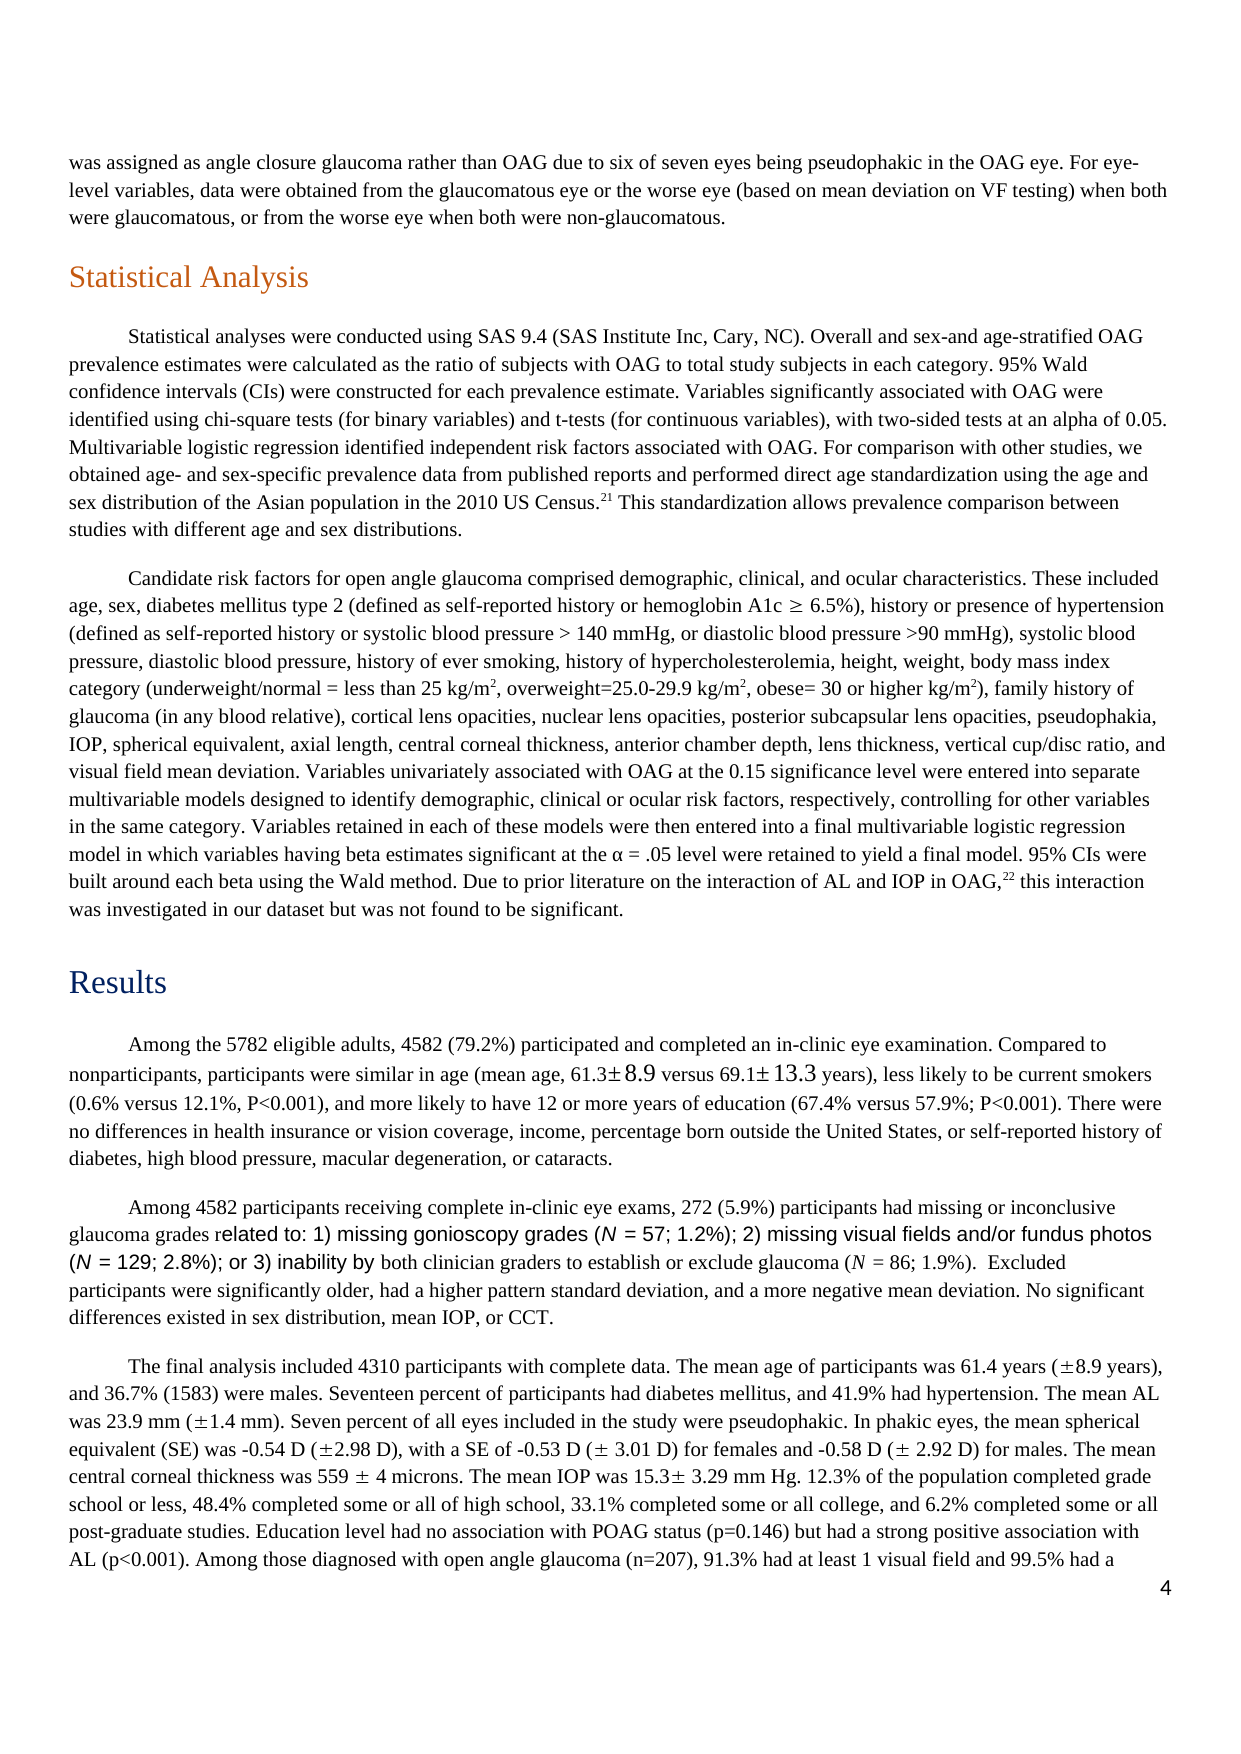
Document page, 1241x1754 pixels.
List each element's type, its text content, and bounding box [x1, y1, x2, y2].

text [69, 1354, 1171, 1571]
text Among the 5782 eligible adults, 4582 (79.2%) participated and completed an in-clinic eye examination. Compared to nonparticipants, participants were similar in age (mean age, 61.3 versus 69.1 years), less likely to be current smokers (0.6% versus 12.1%, P<0.001), and more likely to have 12 or more years of education (67.4% versus 57.9%; P<0.001). There were no differences in health insurance or vision coverage, income, percentage born outside the United States, or self-reported history of diabetes, high blood pressure, macular degeneration, or cataracts. [69, 1032, 1171, 1170]
text Candidate risk factors for open angle glaucoma comprised demographic, clinical, and ocular characteristics. These included age, sex, diabetes mellitus type 2 (defined as self-reported history or hemoglobin A1c 6.5%), history or presence of hypertension (defined as self-reported history or systolic blood pressure > 140 mmHg, or diastolic blood pressure >90 mmHg), systolic blood pressure, diastolic blood pressure, history of ever smoking, history of hypercholesterolemia, height, weight, body mass index category (underweight/normal = less than 25 kg/m2, overweight=25.0-29.9 kg/m2, obese= 30 or higher kg/m2), family history of glaucoma (in any blood relative), cortical lens opacities, nuclear lens opacities, posterior subcapsular lens opacities, pseudophakia, IOP, spherical equivalent, axial length, central corneal thickness, anterior chamber depth, lens thickness, vertical cup/disc ratio, and visual field mean deviation. Variables univariately associated with OAG at the 0.15 significance level were entered into separate multivariable models designed to identify demographic, clinical or ocular risk factors, respectively, controlling for other variables in the same category. Variables retained in each of these models were then entered into a final multivariable logistic regression model in which variables having beta estimates significant at the α = .05 level were retained to yield a final model. 95% CIs were built around each beta using the Wald method. Due to prior literature on the interaction of AL and IOP in OAG,22 this interaction was investigated in our dataset but was not found to be significant. [69, 566, 1171, 921]
text Among 4582 participants receiving complete in-clinic eye exams, 272 (5.9%) participants had missing or inconclusive glaucoma grades related to: 1) missing gonioscopy grades (N = 57; 1.2%); 2) missing visual fields and/or fundus photos (N = 129; 2.8%); or 3) inability by both clinician graders to establish or exclude glaucoma (N = 86; 1.9%). Excluded participants were significantly older, had a higher pattern standard deviation, and a more negative mean deviation. No significant differences existed in sex distribution, mean IOP, or CCT. [69, 1194, 1171, 1329]
text Statistical Analysis [69, 258, 1171, 294]
text Results [69, 962, 1171, 1001]
text Statistical analyses were conducted using SAS 9.4 (SAS Institute Inc, Cary, NC). Overall and sex-and age-stratified OAG prevalence estimates were calculated as the ratio of subjects with OAG to total study subjects in each category. 95% Wald confidence intervals (CIs) were constructed for each prevalence estimate. Variables significantly associated with OAG were identified using chi-square tests (for binary variables) and t-tests (for continuous variables), with two-sided tests at an alpha of 0.05. Multivariable logistic regression identified independent risk factors associated with OAG. For comparison with other studies, we obtained age- and sex-specific prevalence data from published reports and performed direct age standardization using the age and sex distribution of the Asian population in the 2010 US Census.21 This standardization allows prevalence comparison between studies with different age and sex distributions. [69, 324, 1171, 541]
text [69, 150, 1171, 229]
